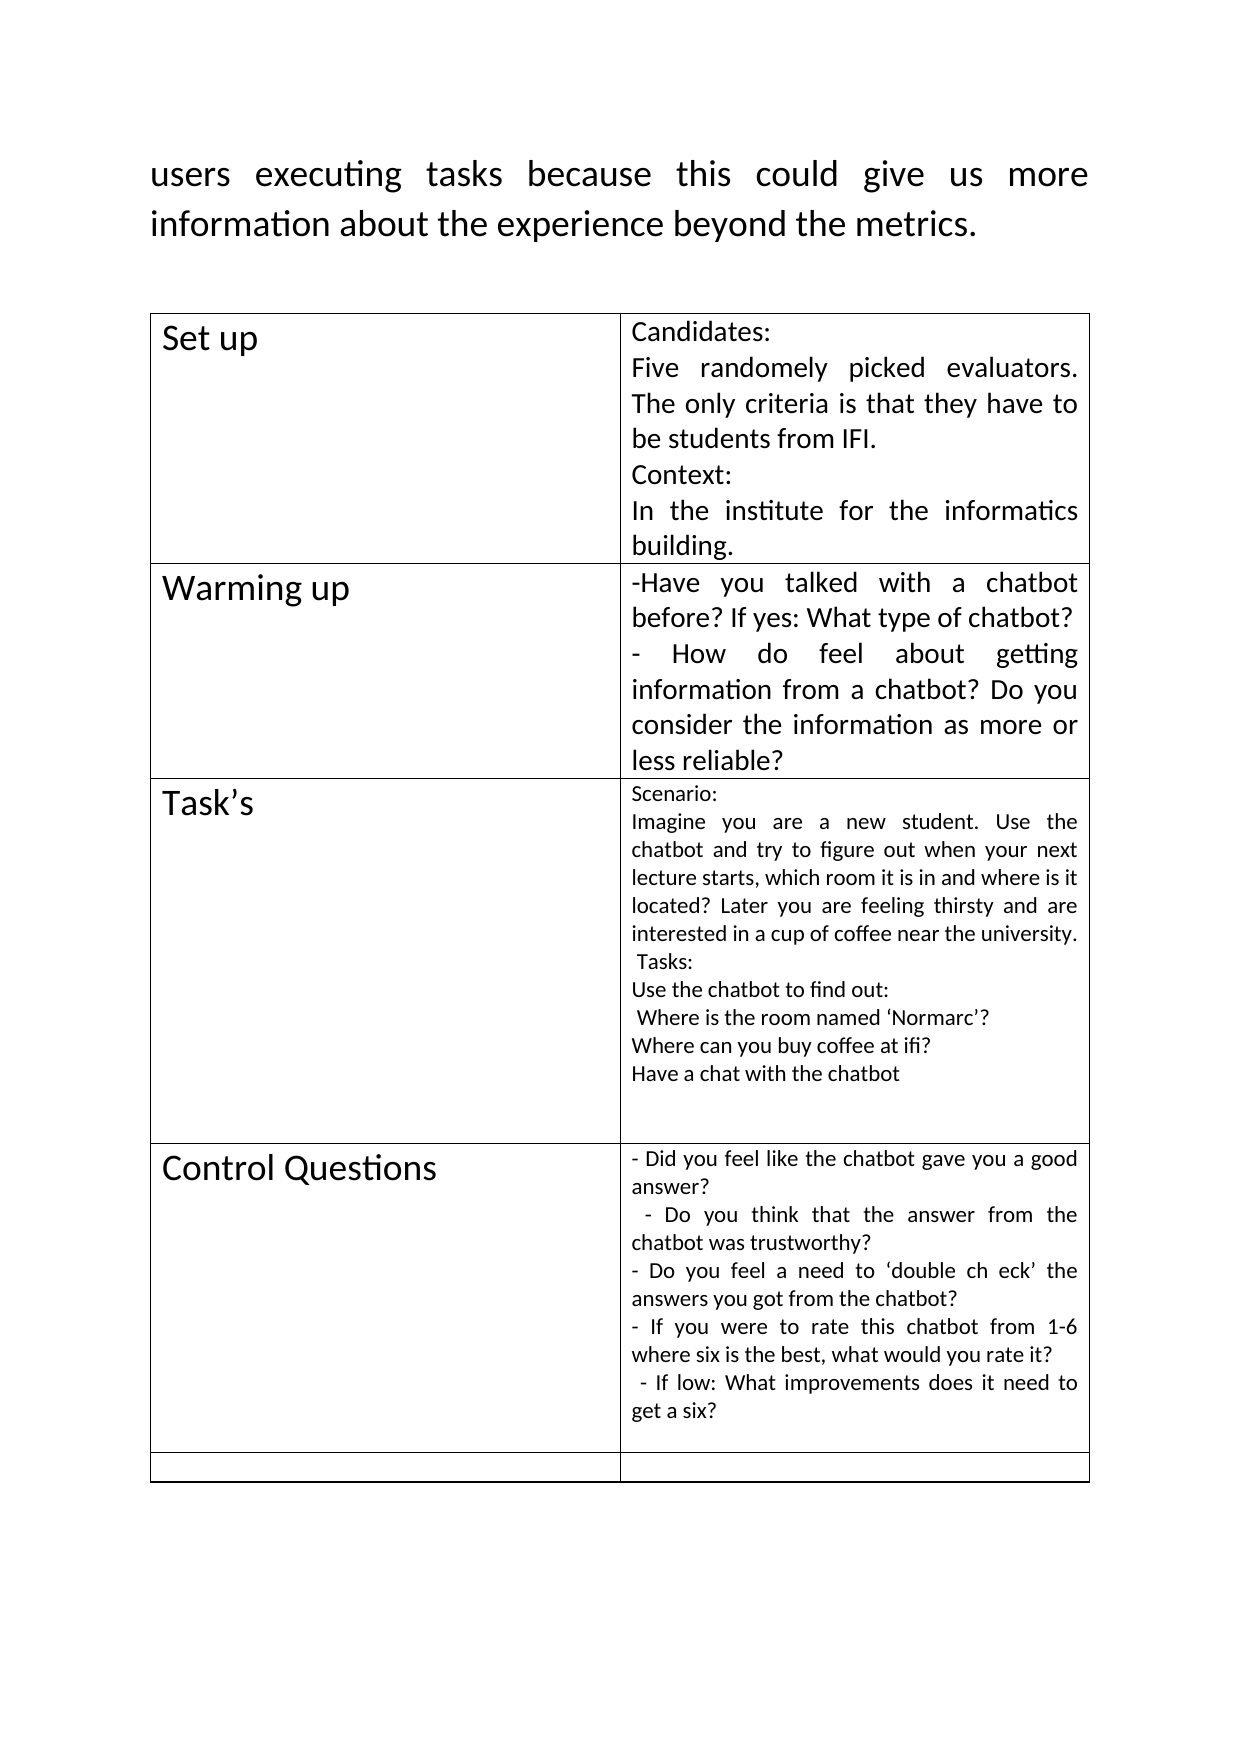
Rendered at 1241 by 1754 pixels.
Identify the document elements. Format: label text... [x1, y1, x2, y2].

table_cell Task’s [151, 779, 620, 1143]
table_cell [151, 1453, 620, 1481]
table_cell -Have you talked with a chatbot before? If yes: What type of chatbot? - How do feel about getting information from a chatbot? Do you consider the information as more or less reliable? [621, 564, 1089, 778]
table_header Set up [151, 314, 620, 563]
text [150, 150, 1090, 245]
table_cell [621, 1453, 1089, 1481]
table_cell - Did you feel like the chatbot gave you a good answer? - Do you think that the answer from the chatbot was trustworthy? - Do you feel a need to ‘double ch eck’ the answers you got from the chatbot? - If you were to rate this chatbot from 1-6 where six is the best, what would you rate it? - If low: What improvements does it need to get a six? [621, 1144, 1089, 1452]
table_cell Control Questions [151, 1144, 620, 1452]
table_cell Warming up [151, 564, 620, 778]
table_cell Scenario: Imagine you are a new student. Use the chatbot and try to figure out when your next lecture starts, which room it is in and where is it located? Later you are feeling thirsty and are interested in a cup of coffee near the university. Tasks: Use the chatbot to find out: Where is the room named ‘Normarc’? Where can you buy coffee at ifi? Have a chat with the chatbot [621, 779, 1089, 1143]
table_header Candidates: Five randomely picked evaluators. The only criteria is that they have to be students from IFI. Context: In the institute for the informatics building. [621, 314, 1089, 563]
